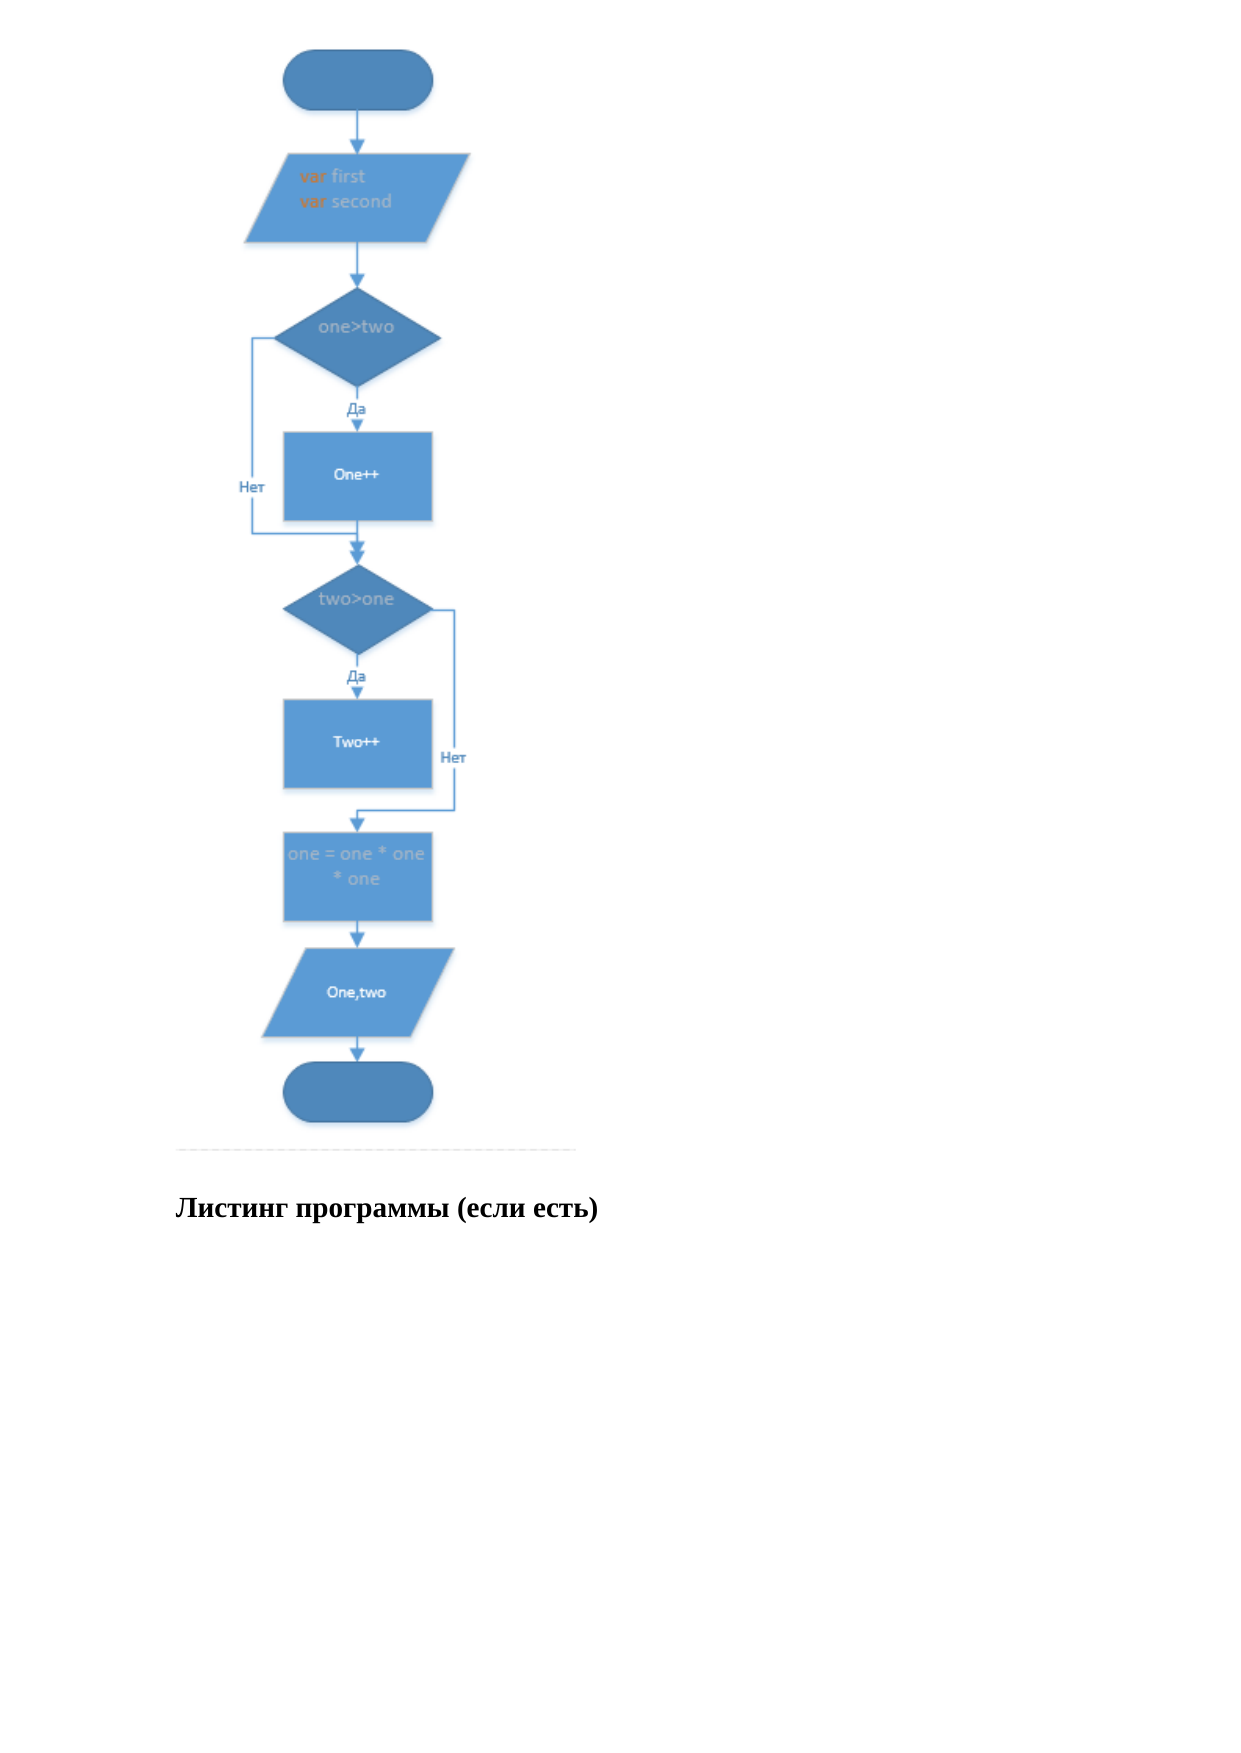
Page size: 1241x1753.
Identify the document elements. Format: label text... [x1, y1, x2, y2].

text Листинг программы (если есть) [176, 1190, 1152, 1224]
picture [175, 42, 576, 1165]
